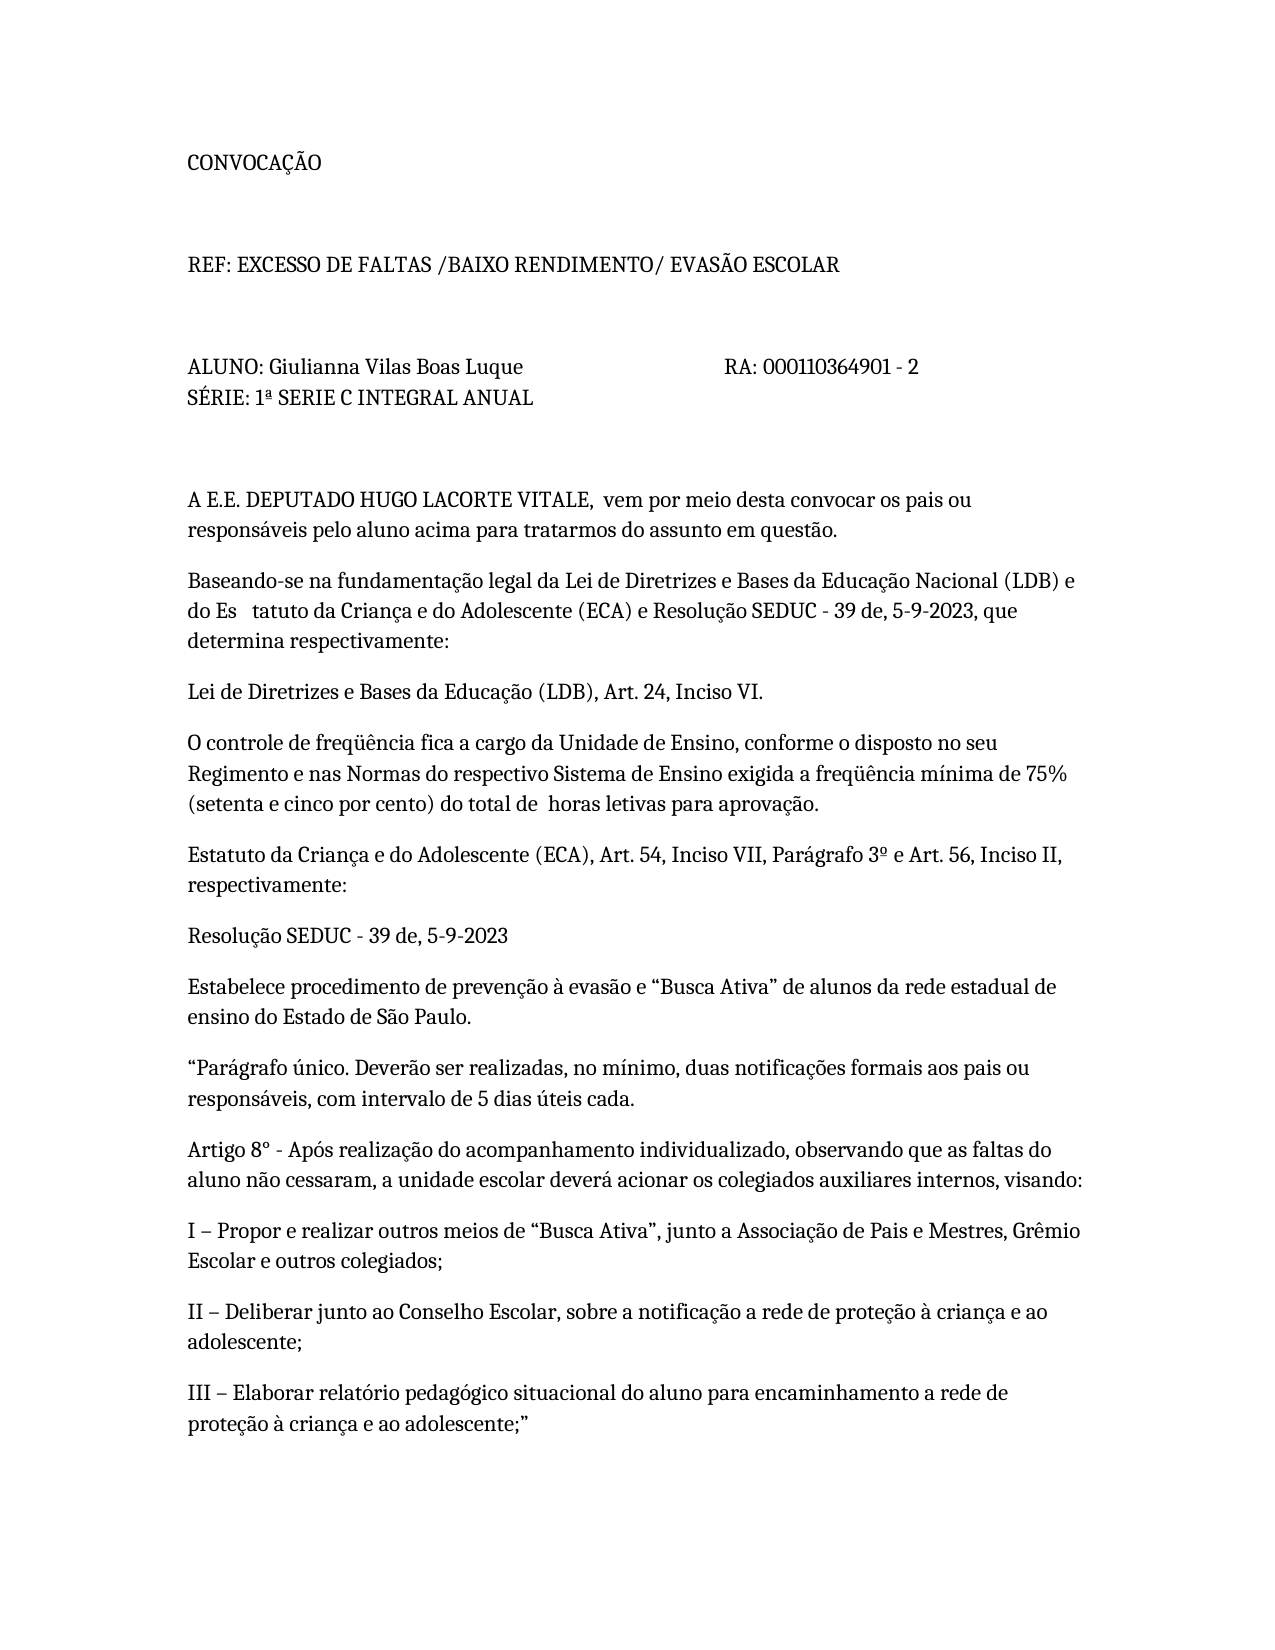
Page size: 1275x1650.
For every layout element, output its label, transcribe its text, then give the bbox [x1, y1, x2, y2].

text O controle de freqüência fica a cargo da Unidade de Ensino, conforme o disposto no seu Regimento e nas Normas do respectivo Sistema de Ensino exigida a freqüência mínima de 75% (setenta e cinco por cento) do total de horas letivas para aprovação. [187, 730, 1087, 817]
text ALUNO: Giulianna Vilas Boas Luque RA: 000110364901 - 2 SÉRIE: 1ª SERIE C INTEGRAL ANUAL [187, 354, 1087, 411]
text Estatuto da Criança e do Adolescente (ECA), Art. 54, Inciso VII, Parágrafo 3º e Art. 56, Inciso II, respectivamente: [187, 842, 1087, 898]
text Estabelece procedimento de prevenção à evasão e “Busca Ativa” de alunos da rede estadual de ensino do Estado de São Paulo. [187, 974, 1087, 1031]
text A E.E. DEPUTADO HUGO LACORTE VITALE, vem por meio desta convocar os pais ou responsáveis pelo aluno acima para tratarmos do assunto em questão. [187, 486, 1087, 543]
text REF: EXCESSO DE FALTAS /BAIXO RENDIMENTO/ EVASÃO ESCOLAR [187, 252, 1087, 278]
text Lei de Diretrizes e Bases da Educação (LDB), Art. 24, Inciso VI. [187, 679, 1087, 706]
text II – Deliberar junto ao Conselho Escolar, sobre a notificação a rede de proteção à criança e ao adolescente; [187, 1299, 1087, 1356]
text CONVOCAÇÃO [187, 150, 1087, 176]
text Baseando-se na fundamentação legal da Lei de Diretrizes e Bases da Educação Nacional (LDB) e do Es tatuto da Criança e do Adolescente (ECA) e Resolução SEDUC - 39 de, 5-9-2023, que determina respectivamente: [187, 568, 1087, 654]
text Artigo 8° - Após realização do acompanhamento individualizado, observando que as faltas do aluno não cessaram, a unidade escolar deverá acionar os colegiados auxiliares internos, visando: [187, 1136, 1087, 1193]
text I – Propor e realizar outros meios de “Busca Ativa”, junto a Associação de Pais e Mestres, Grêmio Escolar e outros colegiados; [187, 1218, 1087, 1274]
text Resolução SEDUC - 39 de, 5-9-2023 [187, 923, 1087, 949]
text III – Elaborar relatório pedagógico situacional do aluno para encaminhamento a rede de proteção à criança e ao adolescente;” [187, 1380, 1087, 1437]
text “Parágrafo único. Deverão ser realizadas, no mínimo, duas notificações formais aos pais ou responsáveis, com intervalo de 5 dias úteis cada. [187, 1055, 1087, 1112]
